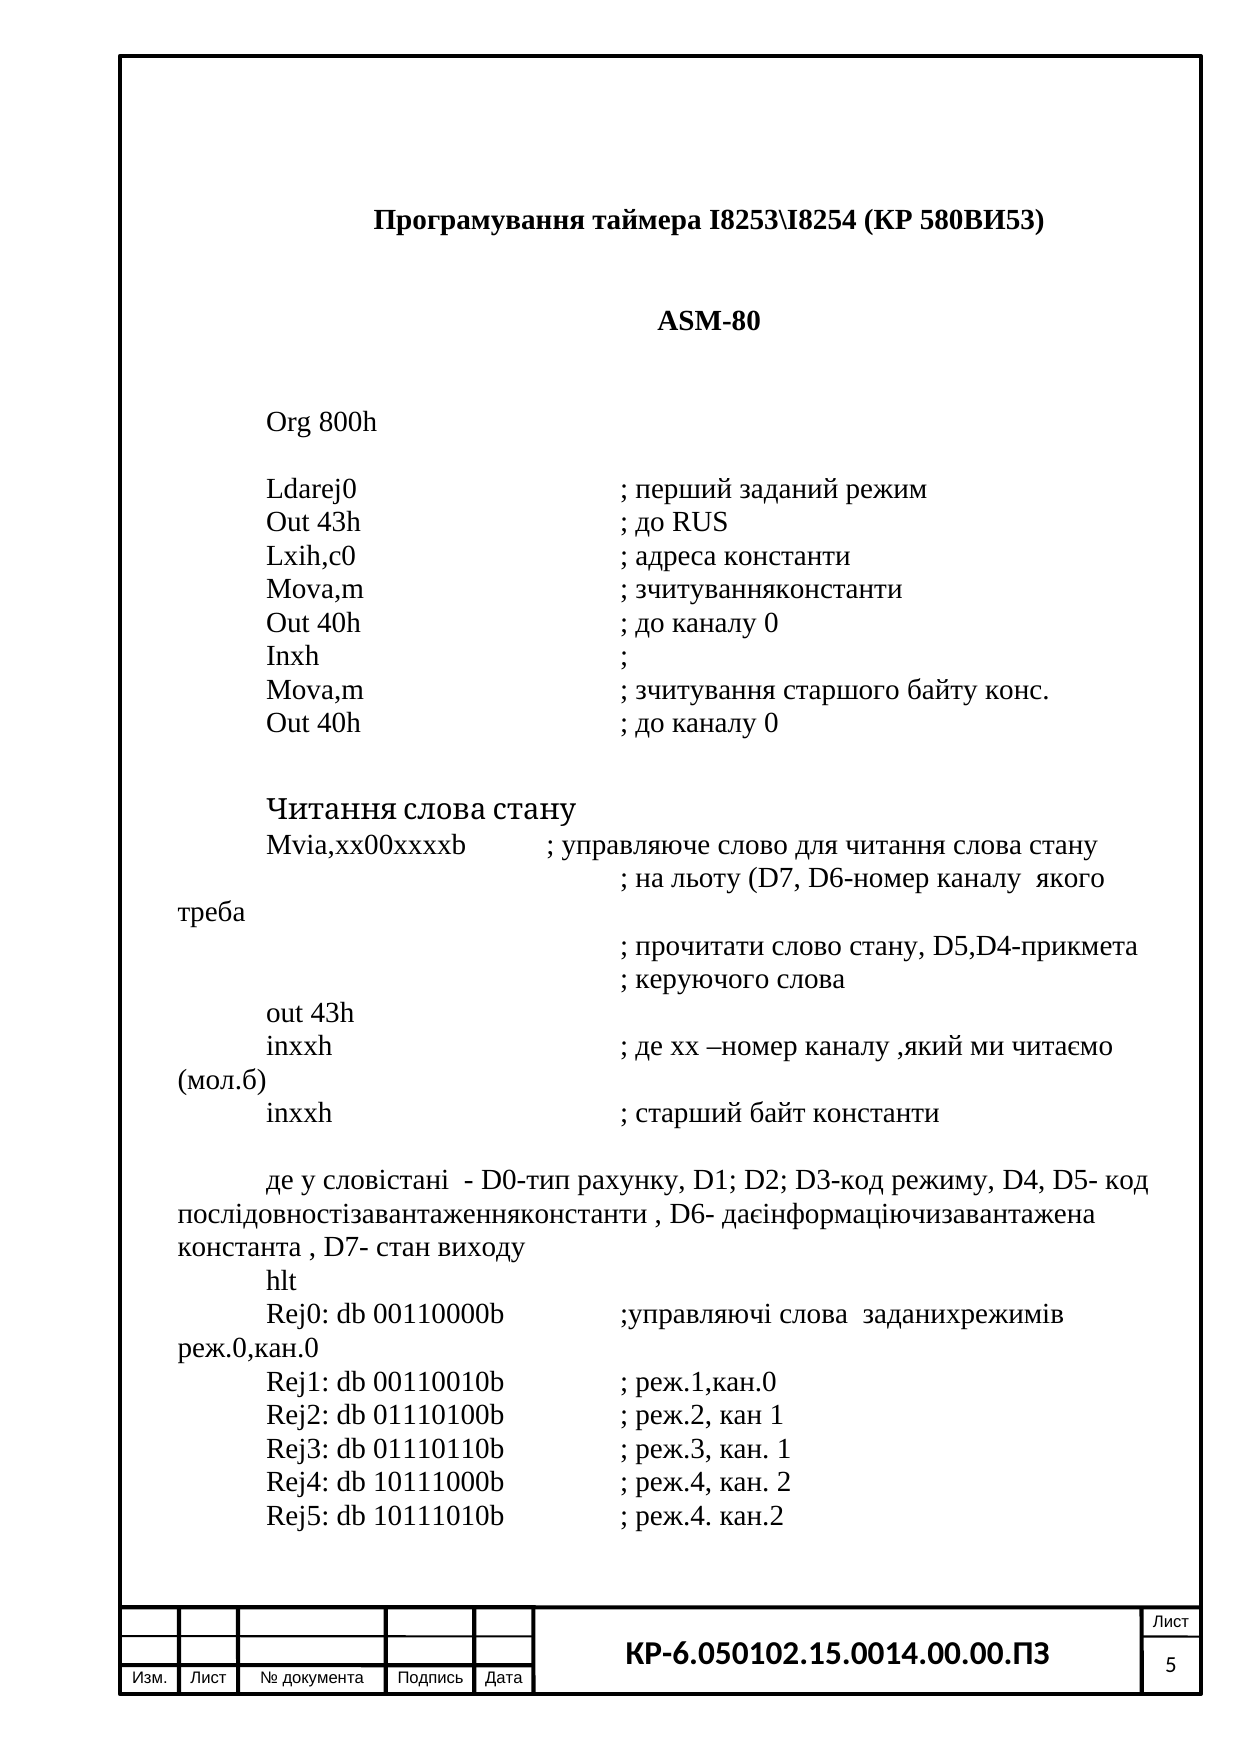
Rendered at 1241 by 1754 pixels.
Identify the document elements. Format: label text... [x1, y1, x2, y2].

text де у словістані - D0-тип рахунку, D1; D2; D3-код режиму, D4, D5- код послідовностізавантаженняконстанти , D6- даєінформаціючизавантажена константа , D7- стан виходу [177, 1162, 1152, 1263]
text Rej5: db 10111010b ; реж.4. кан.2 [177, 1498, 1152, 1531]
text Out 40h ; до каналу 0 [177, 706, 1152, 739]
text inxxh ; старший байт константи [177, 1095, 1152, 1129]
text Програмування таймера I8253\I8254 (КР 580ВИ53) [177, 202, 1152, 236]
text ; керуючого слова [177, 961, 1152, 995]
text Mvia,xx00xxxxb ; управляюче слово для читання слова стану [177, 827, 1152, 861]
text Mova,m ; зчитуванняконстанти [177, 571, 1152, 605]
text hlt [177, 1263, 1152, 1297]
subtitle Читання слова стану [177, 793, 1152, 827]
text ; на льоту (D7, D6-номер каналу якого треба [177, 861, 1152, 928]
text Org 800h [177, 404, 1152, 437]
text out 43h [177, 995, 1152, 1028]
text Rej4: db 10111000b ; реж.4, кан. 2 [177, 1464, 1152, 1498]
text Rej0: db 00110000b ;управляючі слова заданихрежимів реж.0,кан.0 [177, 1297, 1152, 1364]
text Ldarej0 ; перший заданий режим [177, 471, 1152, 504]
text inxxh ; де хх –номер каналу ,який ми читаємо (мол.б) [177, 1028, 1152, 1095]
text ; прочитати слово стану, D5,D4-прикмета [177, 928, 1152, 961]
text Out 40h ; до каналу 0 [177, 605, 1152, 638]
text Rej3: db 01110110b ; реж.3, кан. 1 [177, 1431, 1152, 1464]
text Rej2: db 01110100b ; реж.2, кан 1 [177, 1397, 1152, 1431]
text Mova,m ; зчитування старшого байту конс. [177, 672, 1152, 706]
text Inxh ; [177, 638, 1152, 672]
text Out 43h ; до RUS [177, 504, 1152, 538]
text Lxih,c0 ; адреса константи [177, 538, 1152, 571]
text ASM-80 [177, 303, 1152, 337]
text Rej1: db 00110010b ; реж.1,кан.0 [177, 1364, 1152, 1397]
